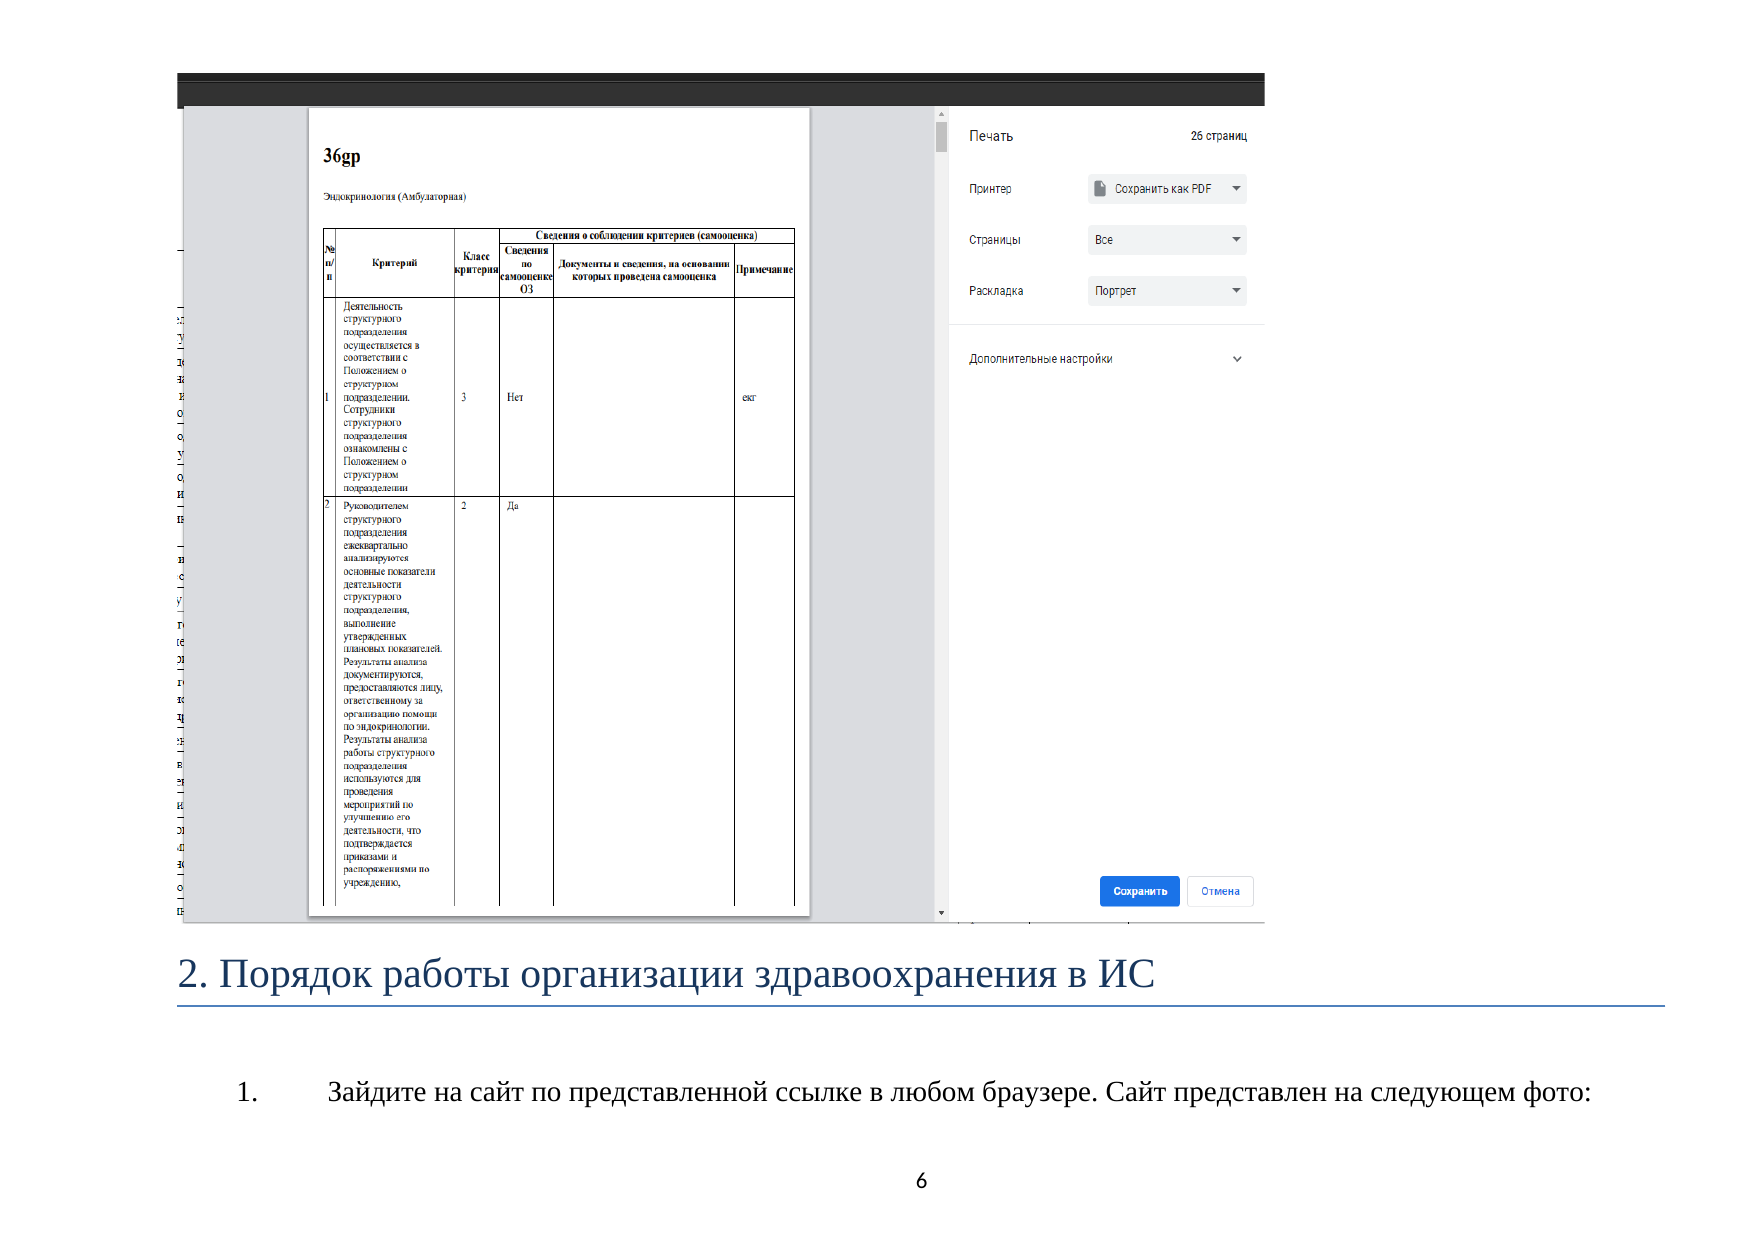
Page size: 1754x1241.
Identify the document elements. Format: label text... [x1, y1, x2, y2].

title 2. Порядок работы организации здравоохранения в ИС [177, 949, 1665, 1005]
list Зайдите на сайт по представленной ссылке в любом браузере. Сайт представлен на следующем фото: [236, 1074, 1665, 1108]
picture [177, 73, 1265, 924]
